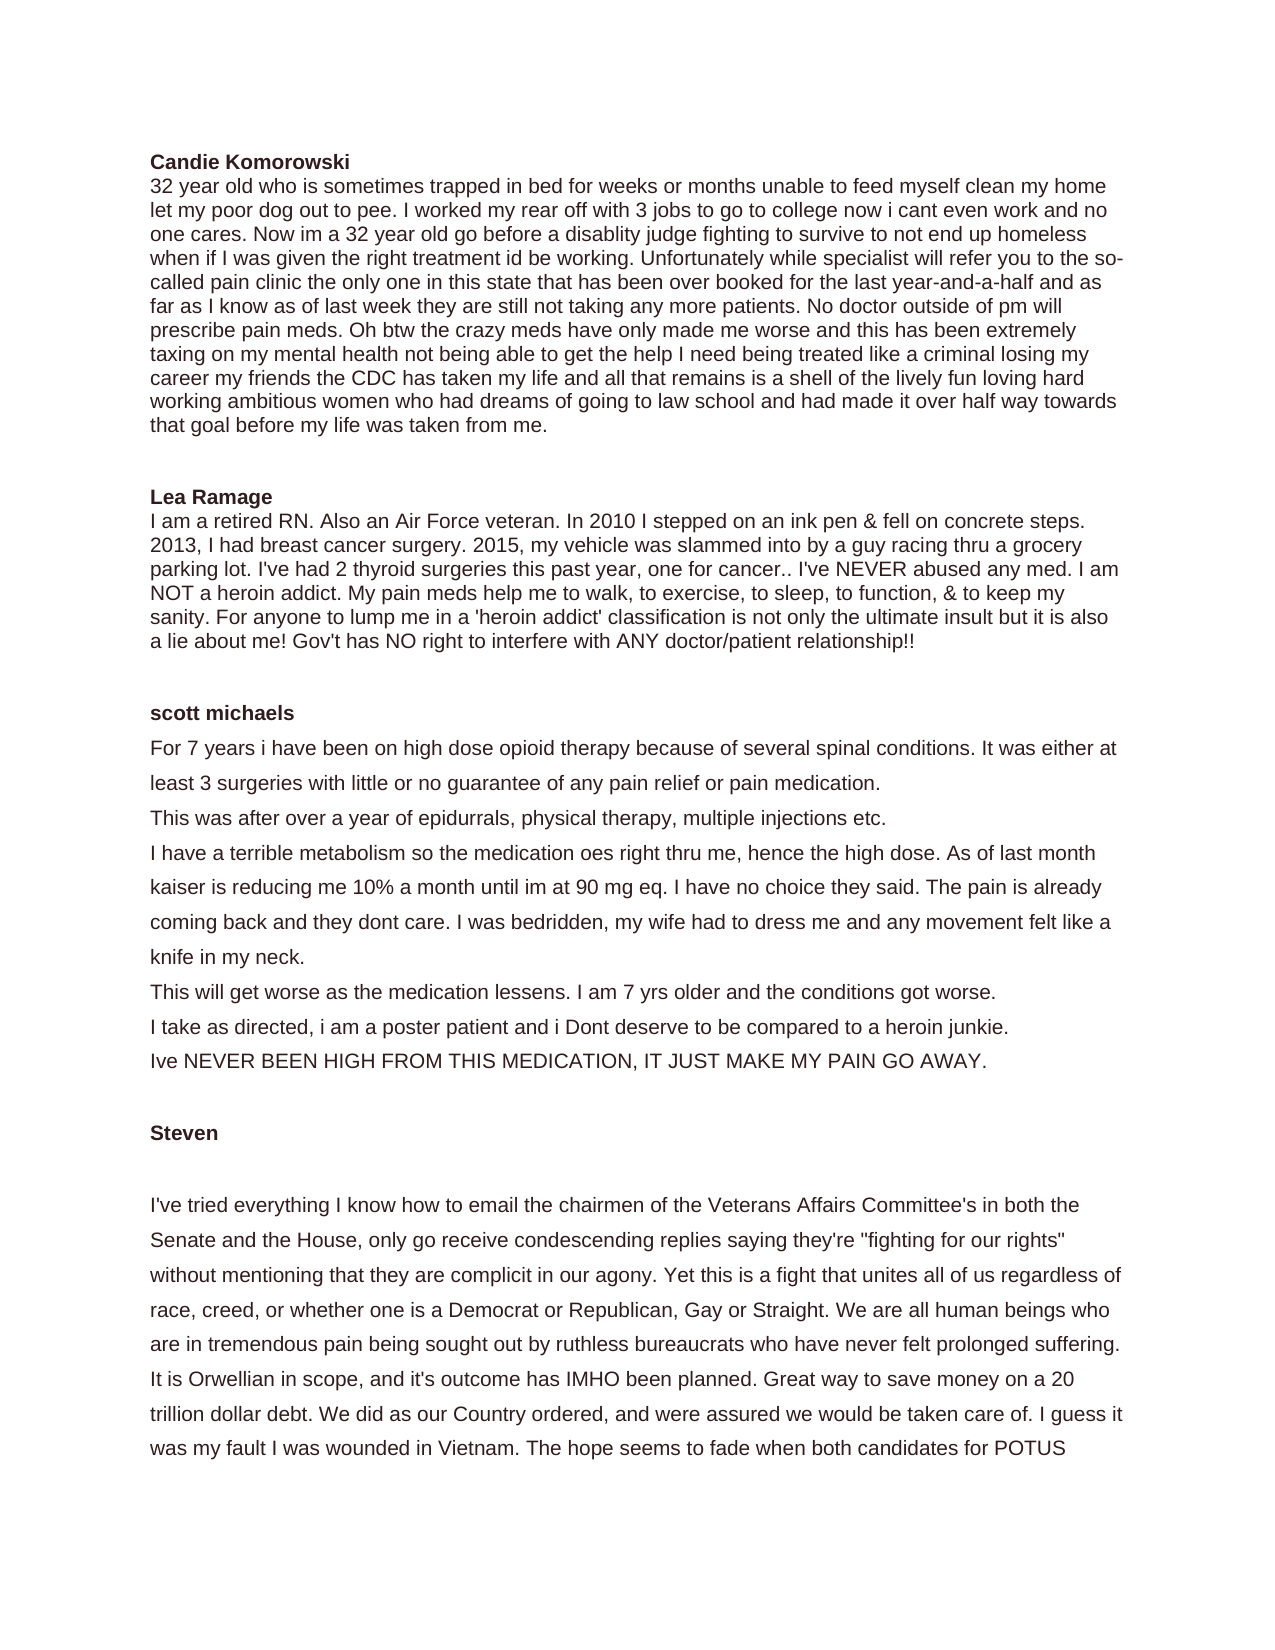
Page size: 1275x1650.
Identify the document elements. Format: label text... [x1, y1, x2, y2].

text I am a retired RN. Also an Air Force veteran. In 2010 I stepped on an ink pen & fell on concrete steps. 2013, I had breast cancer surgery. 2015, my vehicle was slammed into by a guy racing thru a grocery parking lot. I've had 2 thyroid surgeries this past year, one for cancer.. I've NEVER abused any med. I am NOT a heroin addict. My pain meds help me to walk, to exercise, to sleep, to function, & to keep my sanity. For anyone to lump me in a 'heroin addict' classification is not only the ultimate insult but it is also a lie about me! Gov't has NO right to interfere with ANY doctor/patient relationship!! [150, 509, 1121, 653]
subtitle Candie Komorowski [150, 149, 1135, 173]
text This will get worse as the medication lessens. I am 7 yrs older and the conditions got worse. [150, 979, 1135, 1003]
text I have a terrible metabolism so the medication oes right thru me, hence the high dose. As of last month kaiser is reducing me 10% a month until im at 90 mg eq. I have no choice they said. The pain is already coming back and they dont care. I was bedridden, my wife had to dress me and any movement felt like a knife in my neck. [150, 840, 1135, 968]
text This was after over a year of epidurrals, physical therapy, multiple injections etc. [150, 805, 1135, 829]
subtitle Steven [150, 1120, 1135, 1144]
subtitle Lea Ramage [150, 485, 1135, 509]
text 32 year old who is sometimes trapped in bed for weeks or months unable to feed myself clean my home let my poor dog out to pee. I worked my rear off with 3 jobs to go to college now i cant even work and no one cares. Now im a 32 year old go before a disablity judge fighting to survive to not end up homeless when if I was given the right treatment id be working. Unfortunately while specialist will refer you to the so- called pain clinic the only one in this state that has been over booked for the last year-and-a-half and as far as I know as of last week they are still not taking any more patients. No doctor outside of pm will prescribe pain meds. Oh btw the crazy meds have only made me worse and this has been extremely taxing on my mental health not being able to get the help I need being treated like a criminal losing my career my friends the CDC has taken my life and all that remains is a shell of the lively fun loving hard working ambitious women who had dreams of going to law school and had made it over half way towards that goal before my life was taken from me. [150, 174, 1127, 437]
text I've tried everything I know how to email the chairmen of the Veterans Affairs Committee's in both the Senate and the House, only go receive condescending replies saying they're "fighting for our rights" without mentioning that they are complicit in our agony. Yet this is a fight that unites all of us regardless of race, creed, or whether one is a Democrat or Republican, Gay or Straight. We are all human beings who are in tremendous pain being sought out by ruthless bureaucrats who have never felt prolonged suffering. It is Orwellian in scope, and it's outcome has IMHO been planned. Great way to save money on a 20 trillion dollar debt. We did as our Country ordered, and were assured we would be taken care of. I guess it was my fault I was wounded in Vietnam. The hope seems to fade when both candidates for POTUS [150, 1193, 1128, 1460]
subtitle scott michaels [150, 700, 1135, 724]
text I take as directed, i am a poster patient and i Dont deserve to be compared to a heroin junkie. Ive NEVER BEEN HIGH FROM THIS MEDICATION, IT JUST MAKE MY PAIN GO AWAY. [150, 1014, 1036, 1073]
text For 7 years i have been on high dose opioid therapy because of several spinal conditions. It was either at least 3 surgeries with little or no guarantee of any pain relief or pain medication. [150, 736, 1120, 794]
